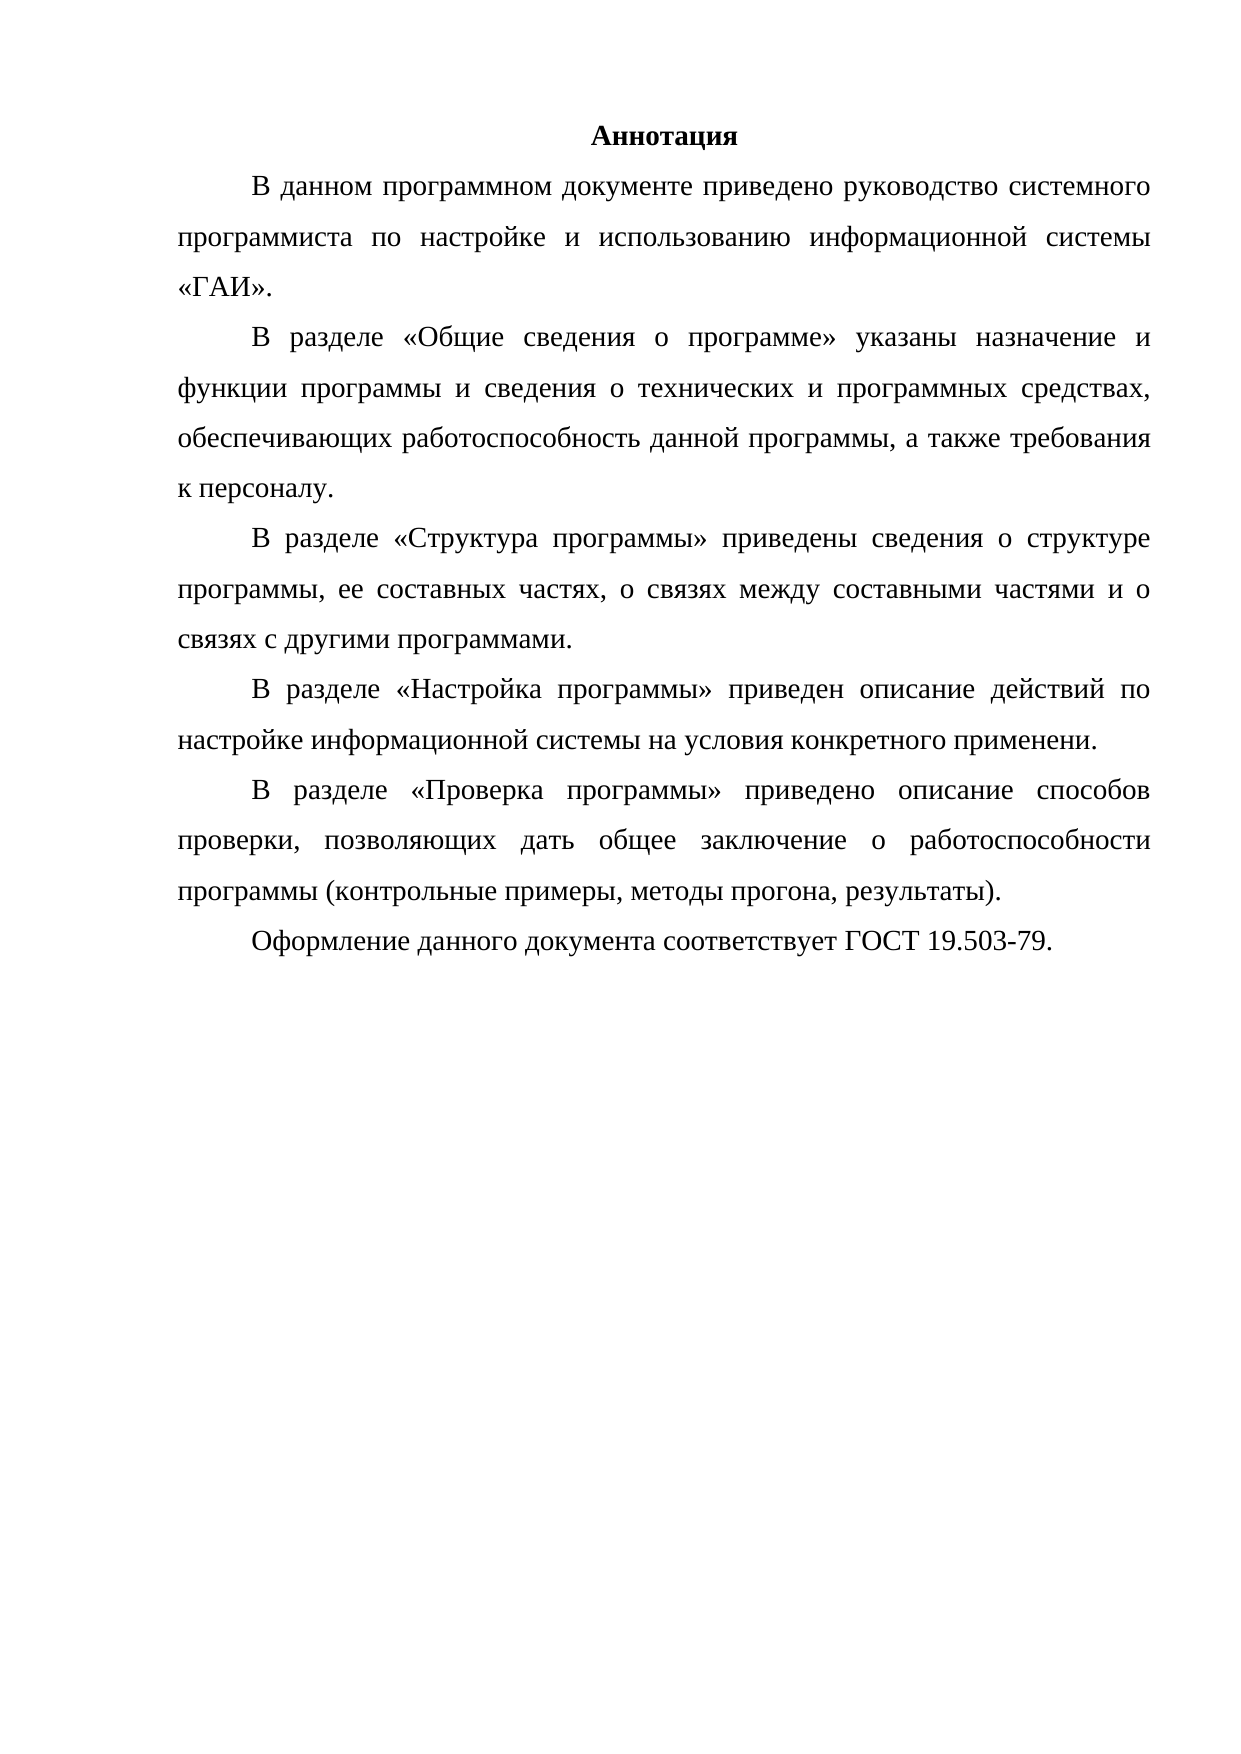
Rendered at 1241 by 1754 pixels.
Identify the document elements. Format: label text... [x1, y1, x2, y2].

text В данном программном документе приведено руководство системного программиста по настройке и использованию информационной системы «ГАИ». [177, 168, 1152, 303]
text Оформление данного документа соответствует ГОСТ 19.503-79. [177, 923, 1152, 957]
text В разделе «Проверка программы» приведено описание способов проверки, позволяющих дать общее заключение о работоспособности программы (контрольные примеры, методы прогона, результаты). [177, 772, 1152, 906]
text В разделе «Настройка программы» приведен описание действий по настройке информационной системы на условия конкретного применени. [177, 672, 1152, 755]
text В разделе «Структура программы» приведены сведения о структуре программы, ее составных частях, о связях между составными частями и о связях с другими программами. [177, 521, 1152, 655]
text В разделе «Общие сведения о программе» указаны назначение и функции программы и сведения о технических и программных средствах, обеспечивающих работоспособность данной программы, а также требования к персоналу. [177, 319, 1152, 504]
subtitle Аннотация [177, 118, 1152, 152]
